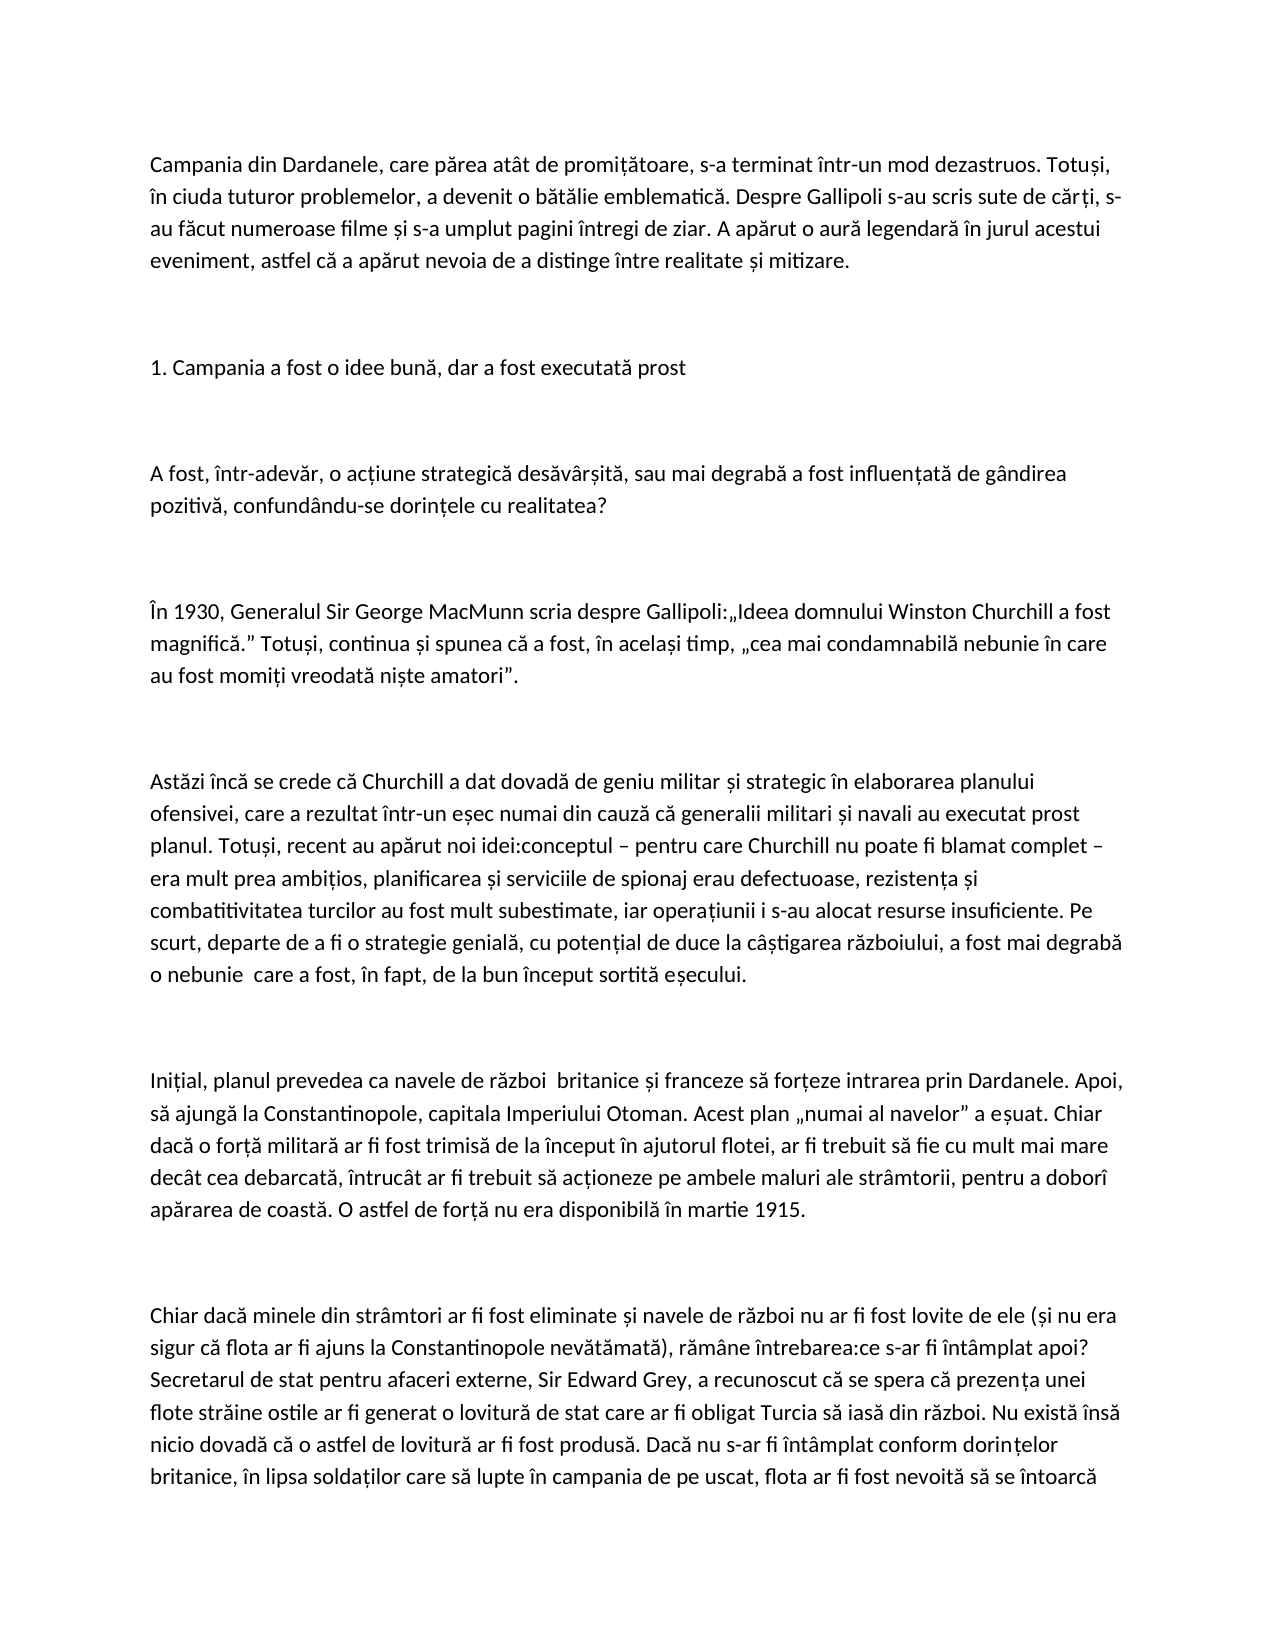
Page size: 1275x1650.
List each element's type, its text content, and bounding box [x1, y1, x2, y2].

text În 1930, Generalul Sir George MacMunn scria despre Gallipoli:„Ideea domnului Winston Churchill a fost magnifică.” Totuşi, continua şi spunea că a fost, în acelaşi timp, „cea mai condamnabilă nebunie în care au fost momiţi vreodată nişte amatori”. [150, 597, 1125, 689]
text Astăzi încă se crede că Churchill a dat dovadă de geniu militar şi strategic în elaborarea planului ofensivei, care a rezultat într-un eşec numai din cauză că generalii militari şi navali au executat prost planul. Totuşi, recent au apărut noi idei:conceptul – pentru care Churchill nu poate fi blamat complet – era mult prea ambiţios, planificarea şi serviciile de spionaj erau defectuoase, rezistenţa şi combatitivitatea turcilor au fost mult subestimate, iar operaţiunii i s-au alocat resurse insuficiente. Pe scurt, departe de a fi o strategie genială, cu potenţial de duce la câştigarea războiului, a fost mai degrabă o nebunie care a fost, în fapt, de la bun început sortită eşecului. [150, 767, 1125, 988]
text A fost, într-adevăr, o acţiune strategică desăvârşită, sau mai degrabă a fost influenţată de gândirea pozitivă, confundându-se dorinţele cu realitatea? [150, 459, 1125, 519]
text Iniţial, planul prevedea ca navele de război britanice şi franceze să forţeze intrarea prin Dardanele. Apoi, să ajungă la Constantinopole, capitala Imperiului Otoman. Acest plan „numai al navelor” a eşuat. Chiar dacă o forţă militară ar fi fost trimisă de la început în ajutorul flotei, ar fi trebuit să fie cu mult mai mare decât cea debarcată, întrucât ar fi trebuit să acţioneze pe ambele maluri ale strâmtorii, pentru a doborî apărarea de coastă. O astfel de forţă nu era disponibilă în martie 1915. [150, 1066, 1125, 1223]
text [150, 1301, 1125, 1490]
text Campania din Dardanele, care părea atât de promiţătoare, s-a terminat într-un mod dezastruos. Totuşi, în ciuda tuturor problemelor, a devenit o bătălie emblematică. Despre Gallipoli s-au scris sute de cărţi, s-au făcut numeroase filme şi s-a umplut pagini întregi de ziar. A apărut o aură legendară în jurul acestui eveniment, astfel că a apărut nevoia de a distinge între realitate şi mitizare. [150, 150, 1125, 274]
text 1. Campania a fost o idee bună, dar a fost executată prost [150, 353, 1125, 381]
